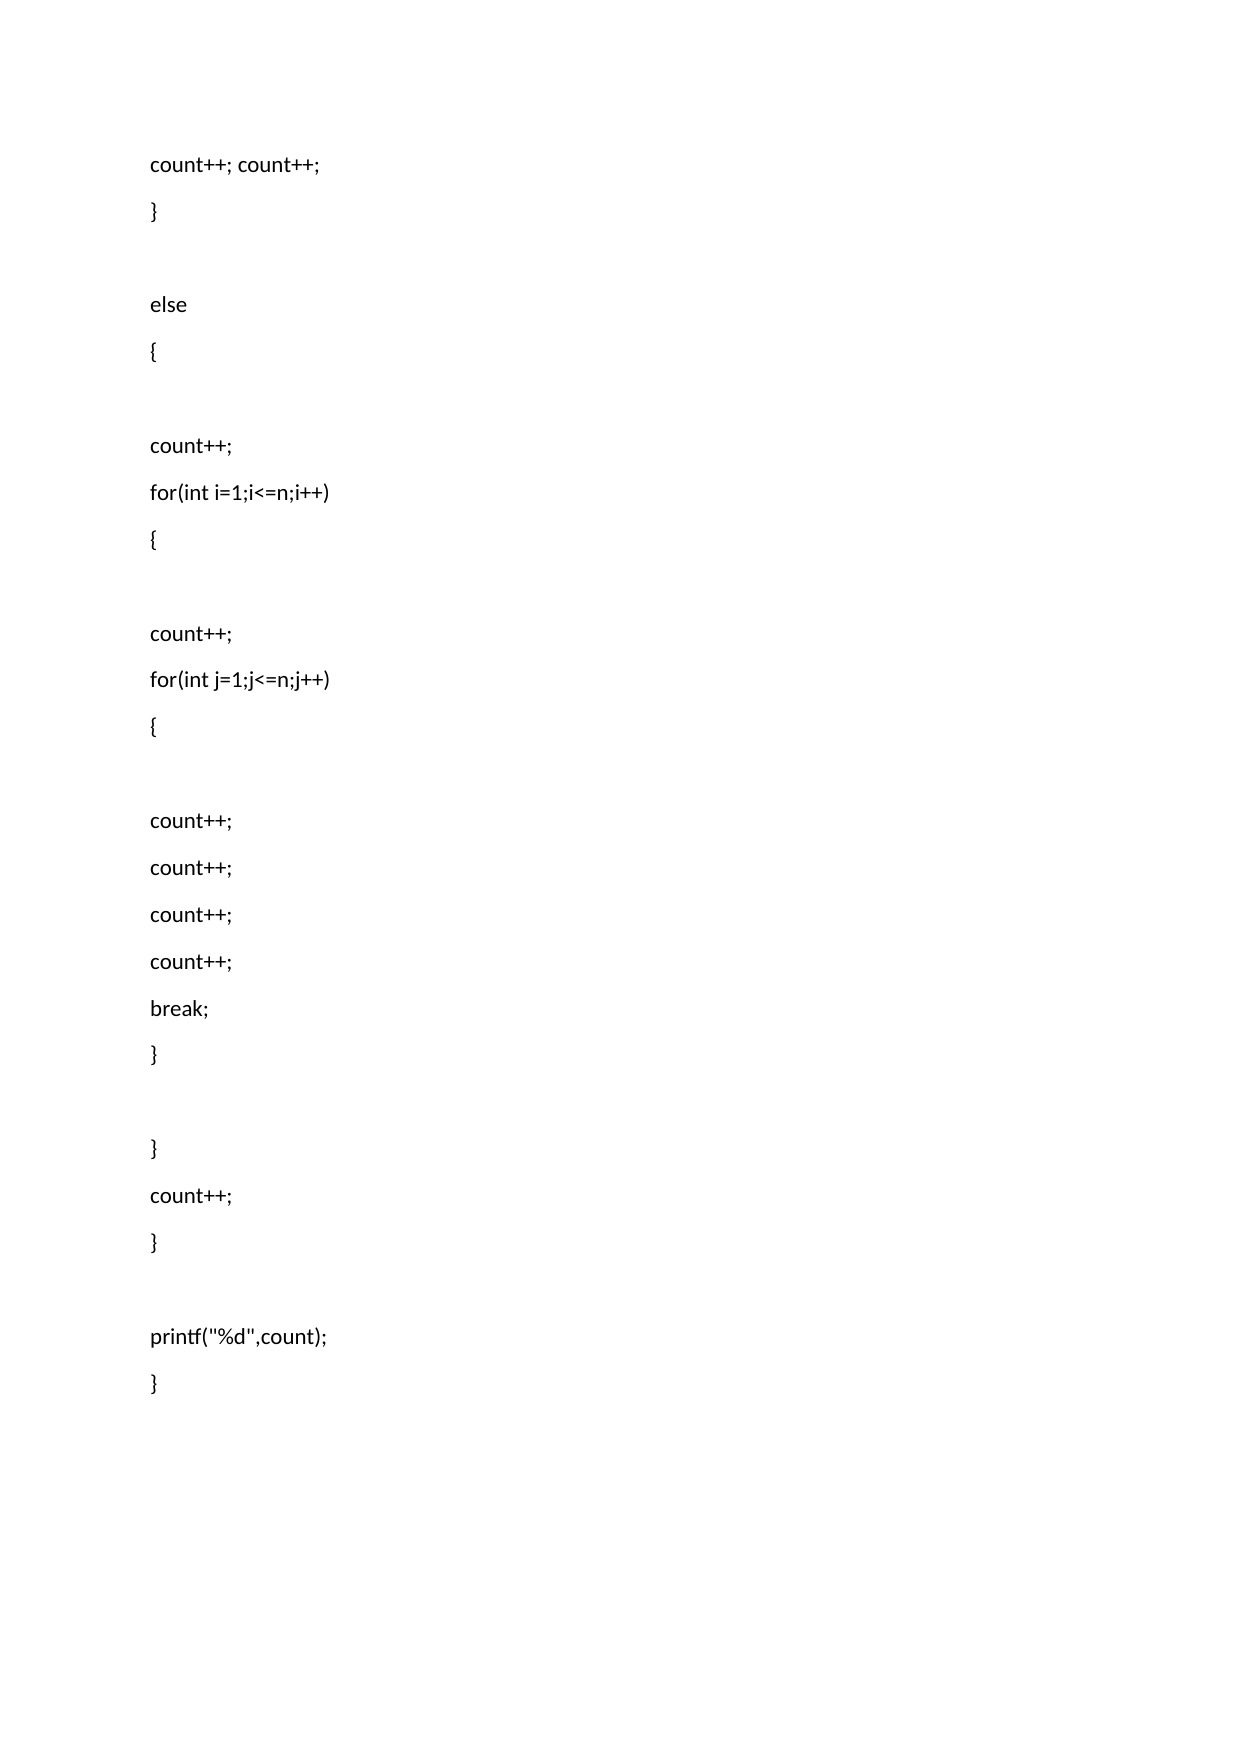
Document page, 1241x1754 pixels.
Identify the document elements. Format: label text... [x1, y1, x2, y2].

text { [150, 337, 1090, 366]
text } [150, 1228, 1090, 1256]
text count++; [150, 900, 1090, 928]
text } [150, 1369, 1090, 1397]
text else [150, 291, 1090, 319]
text } [150, 1134, 1090, 1162]
text count++; [150, 619, 1090, 647]
text for(int i=1;i<=n;i++) [150, 478, 1090, 506]
text for(int j=1;j<=n;j++) [150, 666, 1090, 694]
text count++; [150, 947, 1090, 975]
text count++; count++; [150, 150, 1090, 178]
text count++; [150, 1181, 1090, 1209]
text break; [150, 994, 1090, 1022]
text count++; [150, 431, 1090, 459]
text { [150, 525, 1090, 553]
text printf("%d",count); [150, 1322, 1090, 1350]
text { [150, 712, 1090, 741]
text count++; [150, 853, 1090, 881]
text count++; [150, 806, 1090, 834]
text } [150, 1041, 1090, 1069]
text } [150, 197, 1090, 225]
